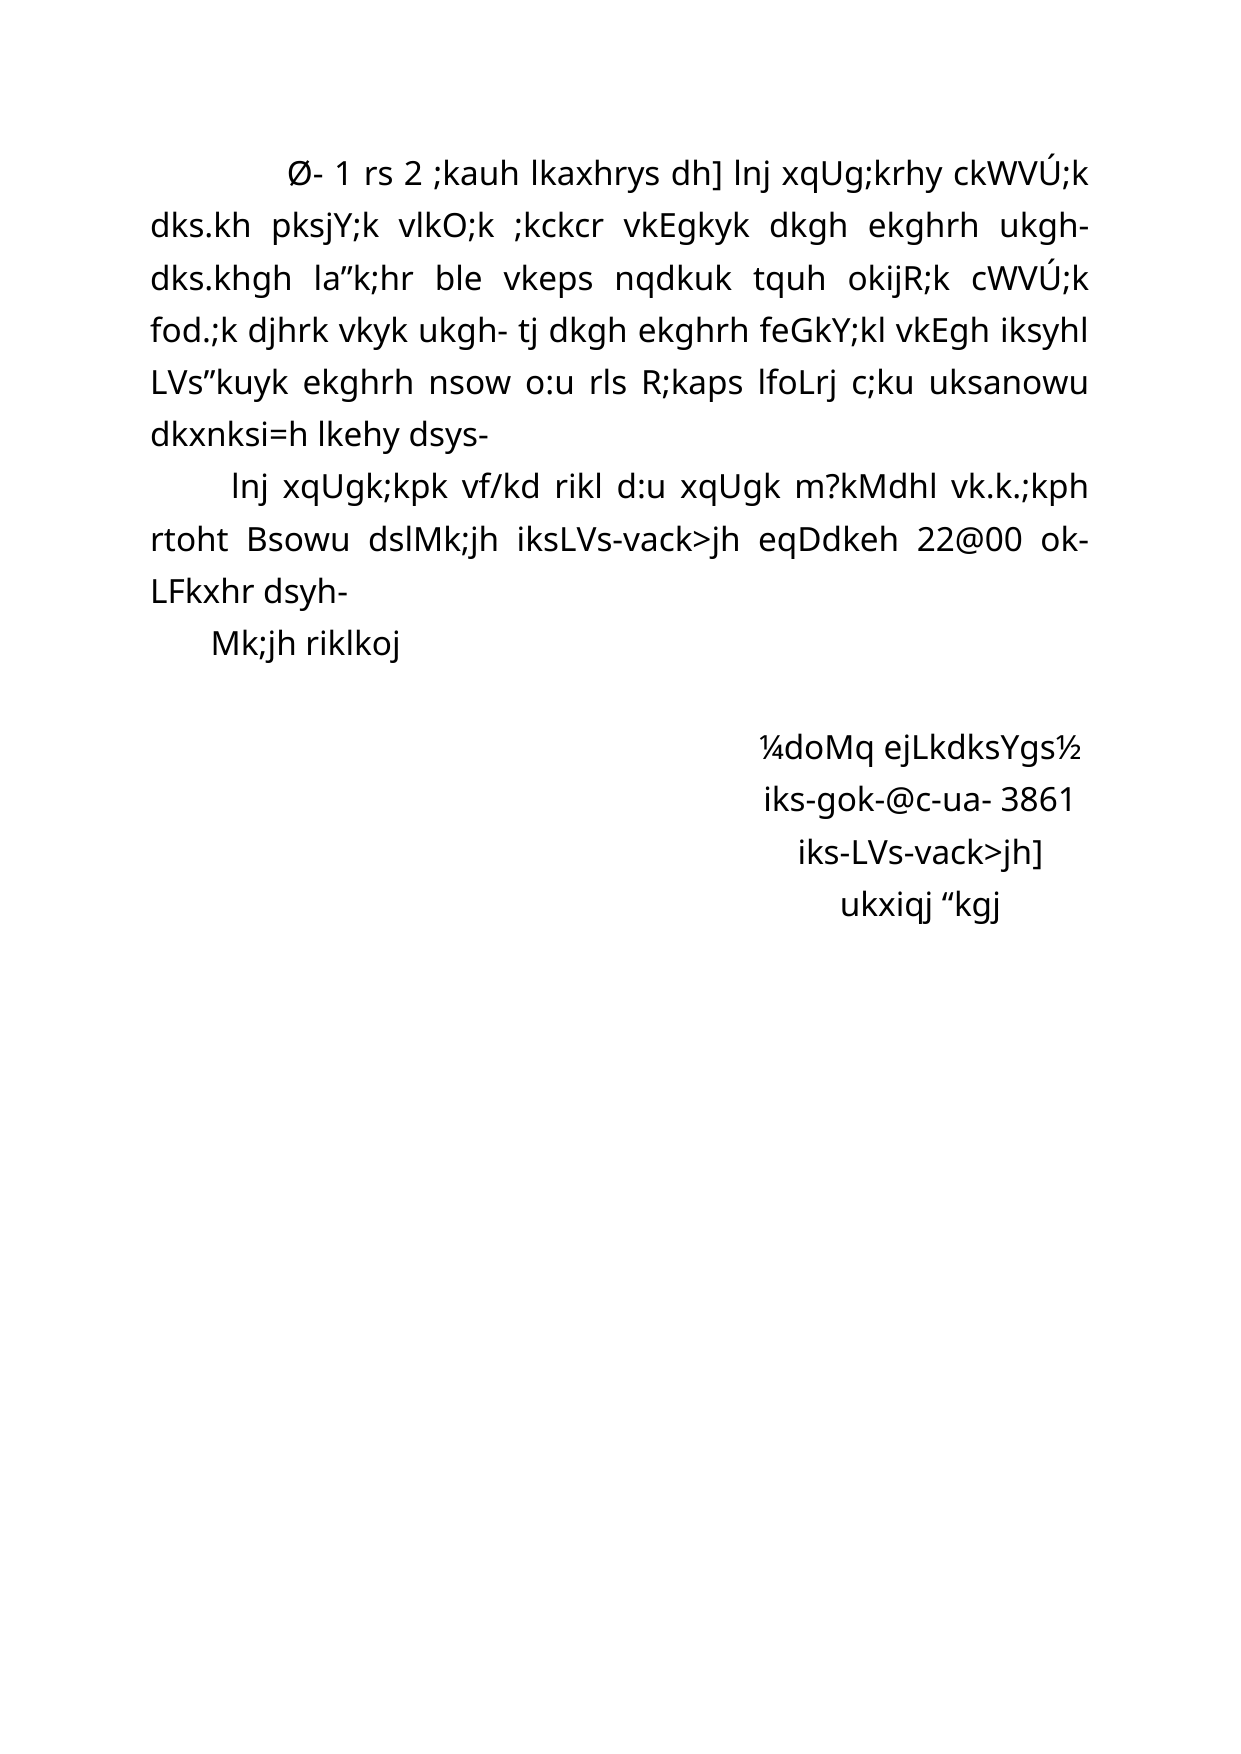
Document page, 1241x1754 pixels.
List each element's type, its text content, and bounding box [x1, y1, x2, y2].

text Mk;jh riklkoj [150, 620, 1090, 665]
text ¼doMq ejLkdksYgs½ [750, 724, 1090, 769]
text iks-LVs-vack>jh] ukxiqj “kgj [750, 828, 1090, 926]
text Ø- 1 rs 2 ;kauh lkaxhrys dh] lnj xqUg;krhy ckWVÚ;k dks.kh pksjY;k vlkO;k ;kckcr vkEgkyk dkgh ekghrh ukgh- dks.khgh la”k;hr ble vkeps nqdkuk tquh okijR;k cWVÚ;k fod.;k djhrk vkyk ukgh- tj dkgh ekghrh feGkY;kl vkEgh iksyhl LVs”kuyk ekghrh nsow o:u rls R;kaps lfoLrj c;ku uksanowu dkxnksi=h lkehy dsys- [150, 150, 1090, 456]
text lnj xqUgk;kpk vf/kd rikl d:u xqUgk m?kMdhl vk.k.;kph rtoht Bsowu dslMk;jh iksLVs-vack>jh eqDdkeh 22@00 ok- LFkxhr dsyh- [150, 463, 1090, 613]
text iks-gok-@c-ua- 3861 [750, 776, 1090, 822]
